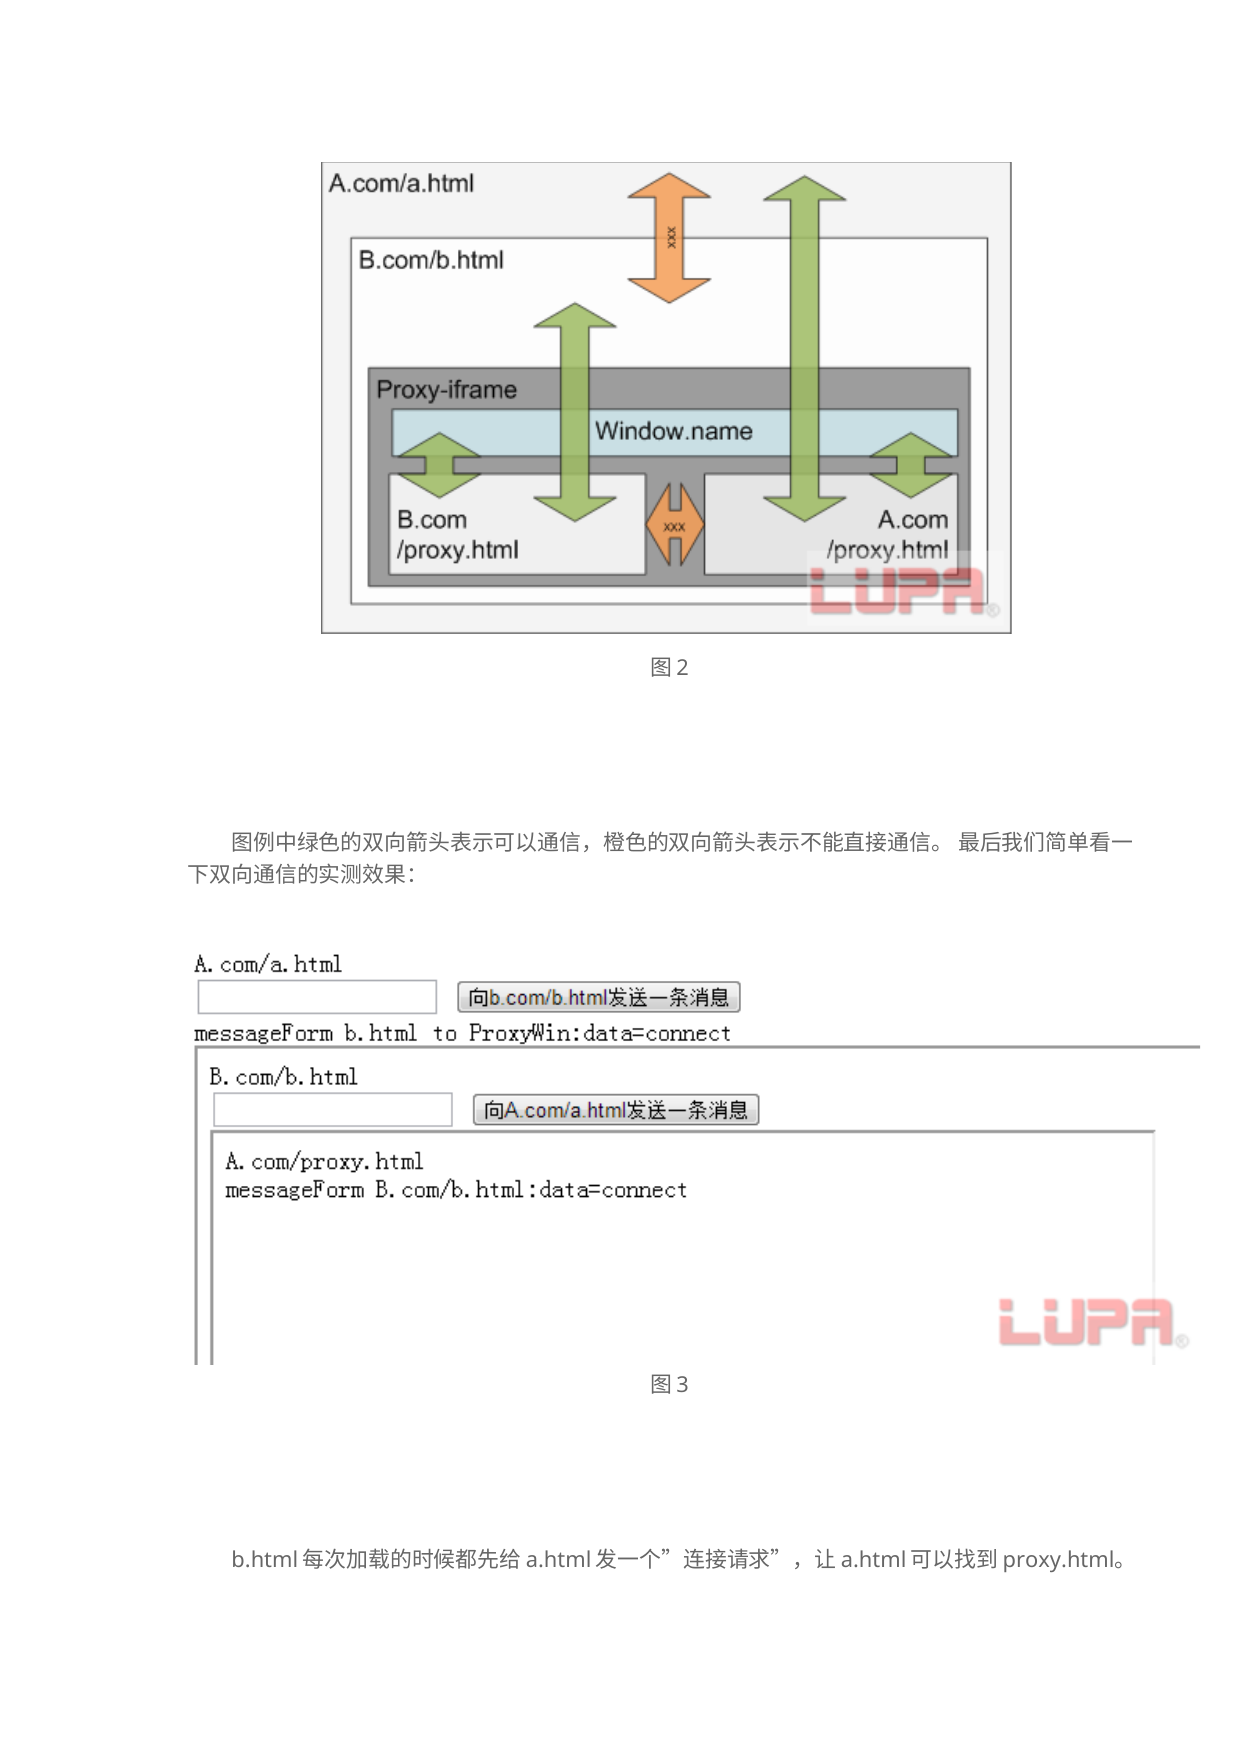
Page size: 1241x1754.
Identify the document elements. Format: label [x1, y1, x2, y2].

picture [187, 944, 1200, 1365]
table_header [188, 162, 1145, 944]
picture [321, 162, 1012, 634]
table_header [188, 1365, 1145, 1592]
